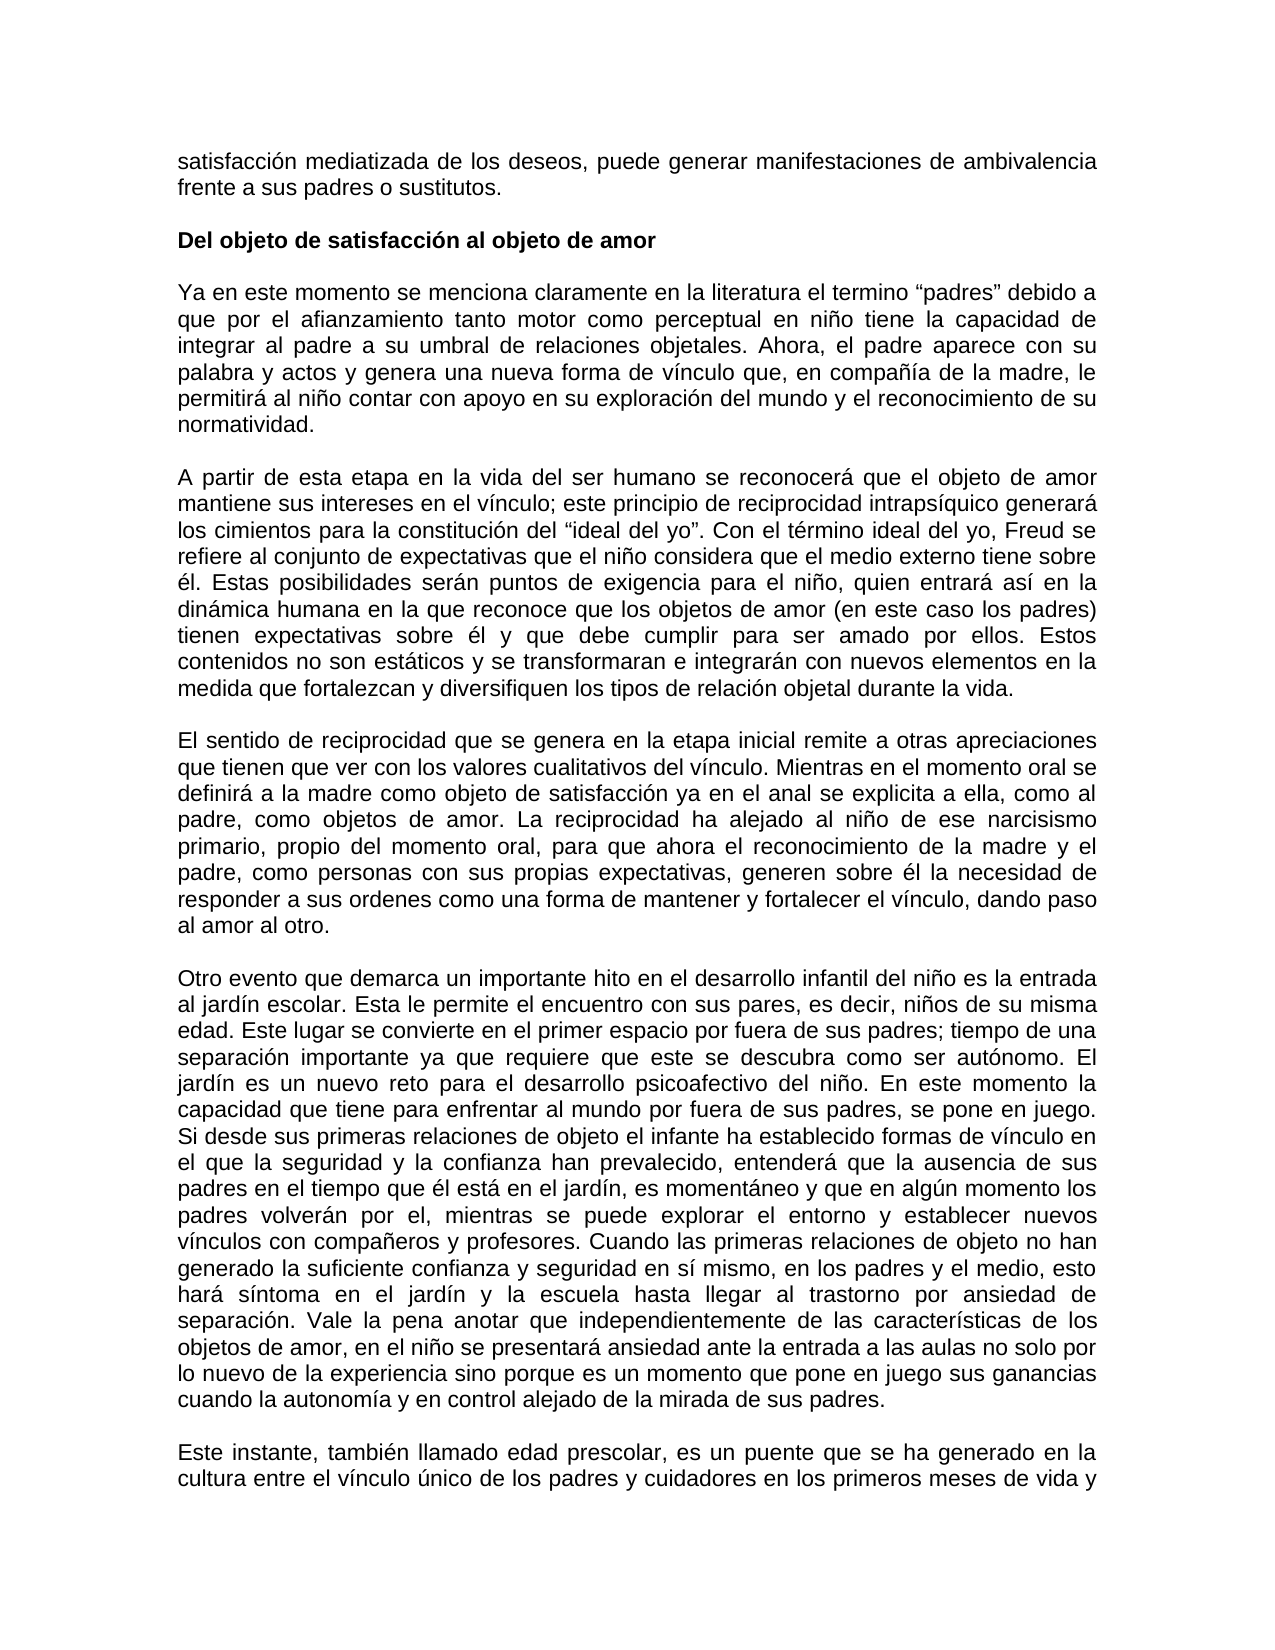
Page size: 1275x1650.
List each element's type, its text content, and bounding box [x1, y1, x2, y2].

text Ya en este momento se menciona claramente en la literatura el termino “padres” debido a que por el afianzamiento tanto motor como perceptual en niño tiene la capacidad de integrar al padre a su umbral de relaciones objetales. Ahora, el padre aparece con su palabra y actos y genera una nueva forma de vínculo que, en compañía de la madre, le permitirá al niño contar con apoyo en su exploración del mundo y el reconocimiento de su normatividad. [177, 279, 1098, 437]
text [177, 148, 1098, 200]
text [177, 1439, 1098, 1492]
text Del objeto de satisfacción al objeto de amor [177, 227, 1098, 253]
text A partir de esta etapa en la vida del ser humano se reconocerá que el objeto de amor mantiene sus intereses en el vínculo; este principio de reciprocidad intrapsíquico generará los cimientos para la constitución del “ideal del yo”. Con el término ideal del yo, Freud se refiere al conjunto de expectativas que el niño considera que el medio externo tiene sobre él. Estas posibilidades serán puntos de exigencia para el niño, quien entrará así en la dinámica humana en la que reconoce que los objetos de amor (en este caso los padres) tienen expectativas sobre él y que debe cumplir para ser amado por ellos. Estos contenidos no son estáticos y se transformaran e integrarán con nuevos elementos en la medida que fortalezcan y diversifiquen los tipos de relación objetal durante la vida. [177, 464, 1098, 701]
text Otro evento que demarca un importante hito en el desarrollo infantil del niño es la entrada al jardín escolar. Esta le permite el encuentro con sus pares, es decir, niños de su misma edad. Este lugar se convierte en el primer espacio por fuera de sus padres; tiempo de una separación importante ya que requiere que este se descubra como ser autónomo. El jardín es un nuevo reto para el desarrollo psicoafectivo del niño. En este momento la capacidad que tiene para enfrentar al mundo por fuera de sus padres, se pone en juego. Si desde sus primeras relaciones de objeto el infante ha establecido formas de vínculo en el que la seguridad y la confianza han prevalecido, entenderá que la ausencia de sus padres en el tiempo que él está en el jardín, es momentáneo y que en algún momento los padres volverán por el, mientras se puede explorar el entorno y establecer nuevos vínculos con compañeros y profesores. Cuando las primeras relaciones de objeto no han generado la suficiente confianza y seguridad en sí mismo, en los padres y el medio, esto hará síntoma en el jardín y la escuela hasta llegar al trastorno por ansiedad de separación. Vale la pena anotar que independientemente de las características de los objetos de amor, en el niño se presentará ansiedad ante la entrada a las aulas no solo por lo nuevo de la experiencia sino porque es un momento que pone en juego sus ganancias cuando la autonomía y en control alejado de la mirada de sus padres. [177, 964, 1098, 1413]
text El sentido de reciprocidad que se genera en la etapa inicial remite a otras apreciaciones que tienen que ver con los valores cualitativos del vínculo. Mientras en el momento oral se definirá a la madre como objeto de satisfacción ya en el anal se explicita a ella, como al padre, como objetos de amor. La reciprocidad ha alejado al niño de ese narcisismo primario, propio del momento oral, para que ahora el reconocimiento de la madre y el padre, como personas con sus propias expectativas, generen sobre él la necesidad de responder a sus ordenes como una forma de mantener y fortalecer el vínculo, dando paso al amor al otro. [177, 727, 1098, 938]
